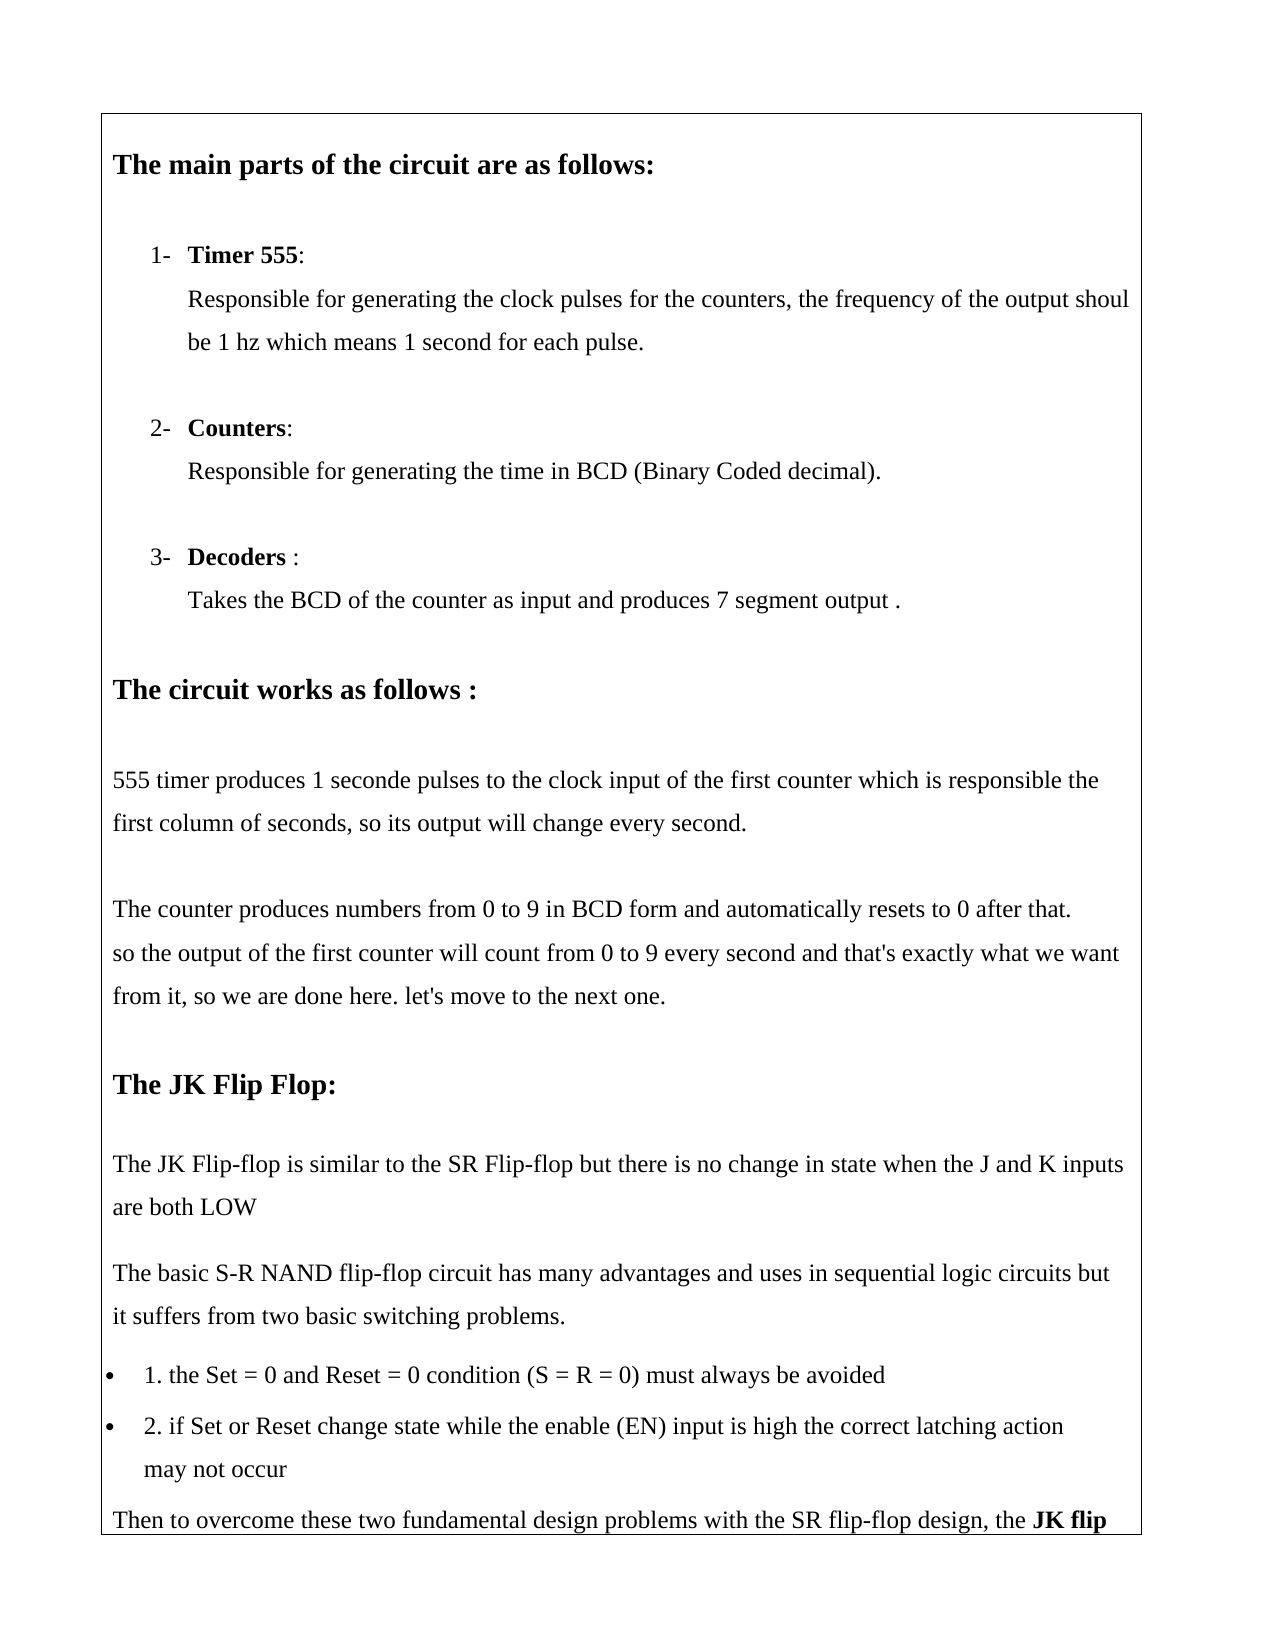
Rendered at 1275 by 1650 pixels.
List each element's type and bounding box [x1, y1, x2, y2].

table_cell [102, 114, 1141, 1534]
